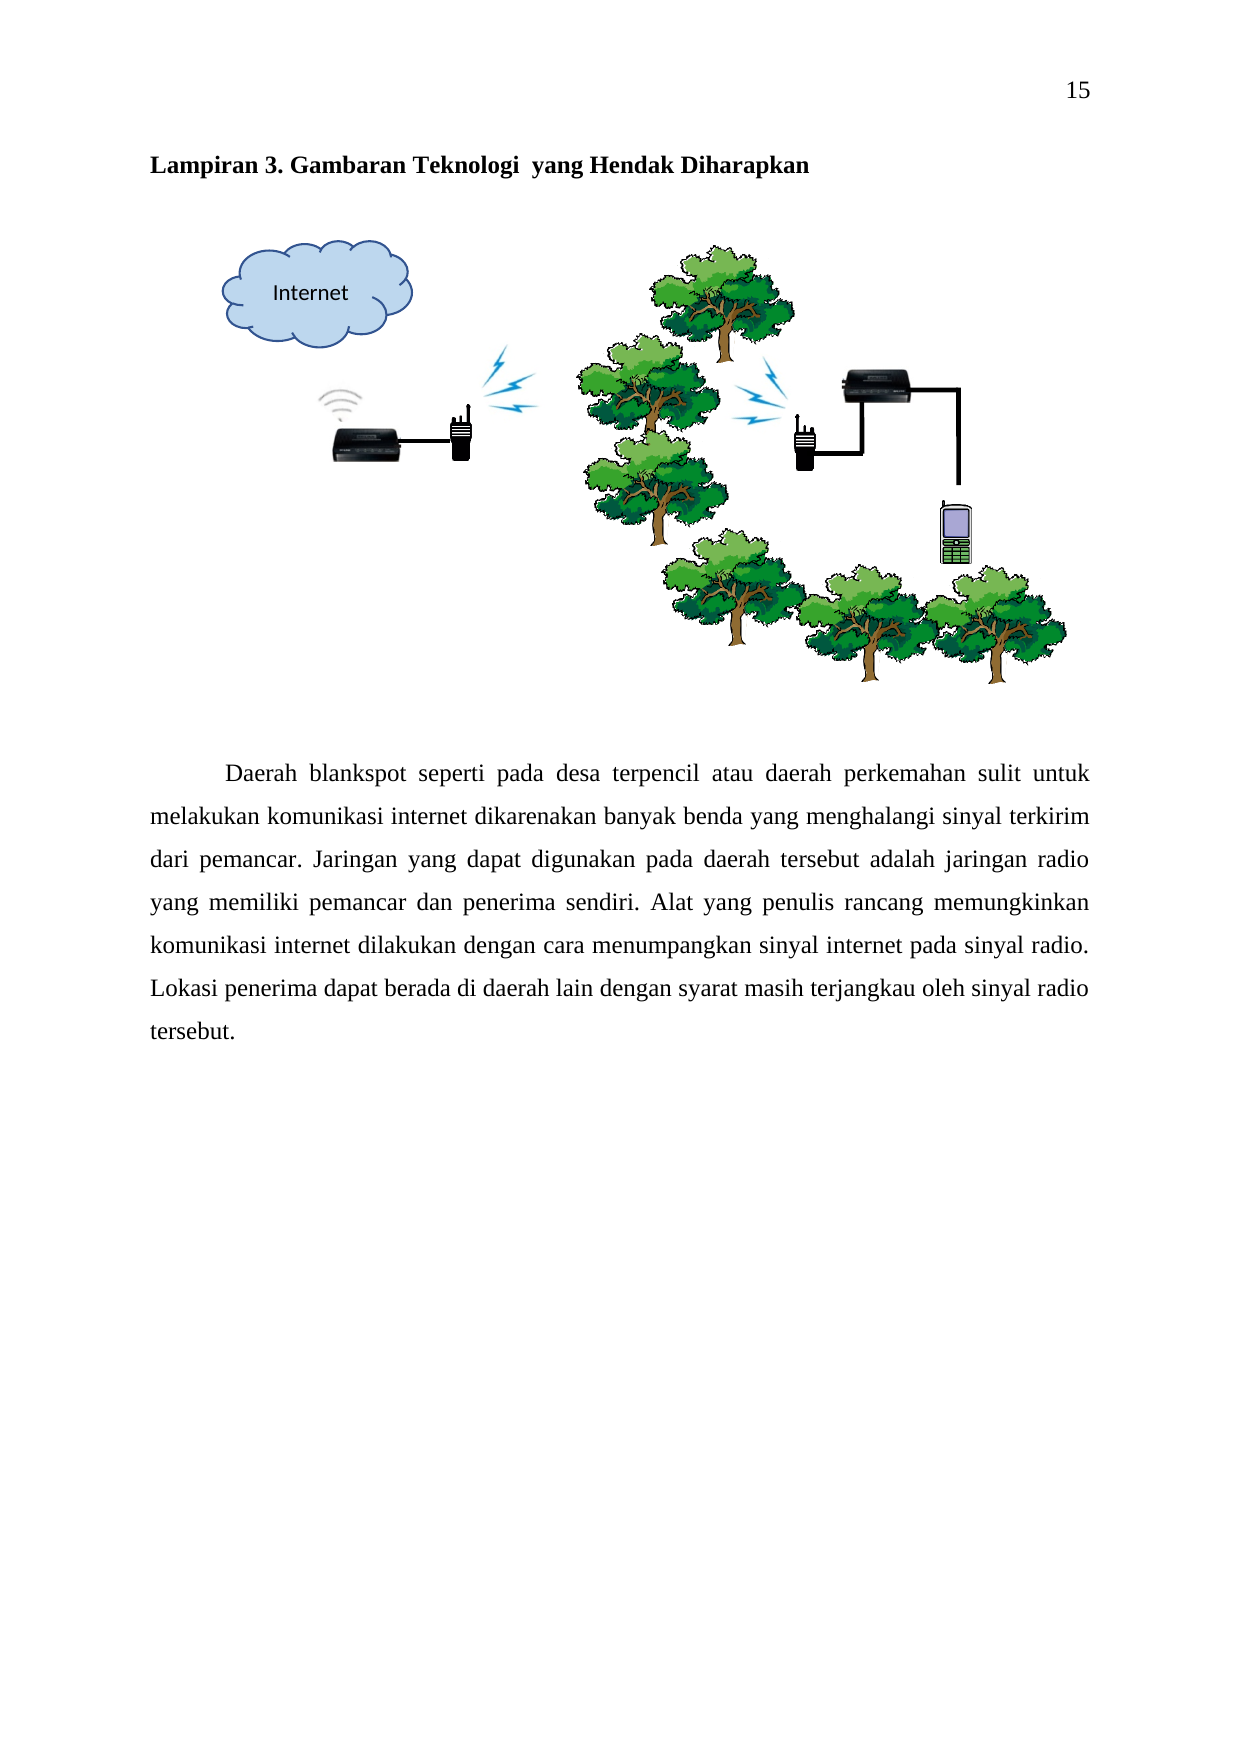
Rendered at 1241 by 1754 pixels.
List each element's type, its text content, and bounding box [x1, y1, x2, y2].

picture [576, 245, 1067, 684]
text Daerah blankspot seperti pada desa terpencil atau daerah perkemahan sulit untuk melakukan komunikasi internet dikarenakan banyak benda yang menghalangi sinyal terkirim dari pemancar. Jaringan yang dapat digunakan pada daerah tersebut adalah jaringan radio yang memiliki pemancar dan penerima sendiri. Alat yang penulis rancang memungkinkan komunikasi internet dilakukan dengan cara menumpangkan sinyal internet pada sinyal radio. Lokasi penerima dapat berada di daerah lain dengan syarat masih terjangkau oleh sinyal radio tersebut. [150, 758, 1090, 1045]
subtitle Lampiran 3. Gambaran Teknologi yang Hendak Diharapkan [150, 150, 1090, 179]
picture [432, 333, 554, 461]
picture [841, 362, 914, 403]
picture [311, 368, 402, 462]
